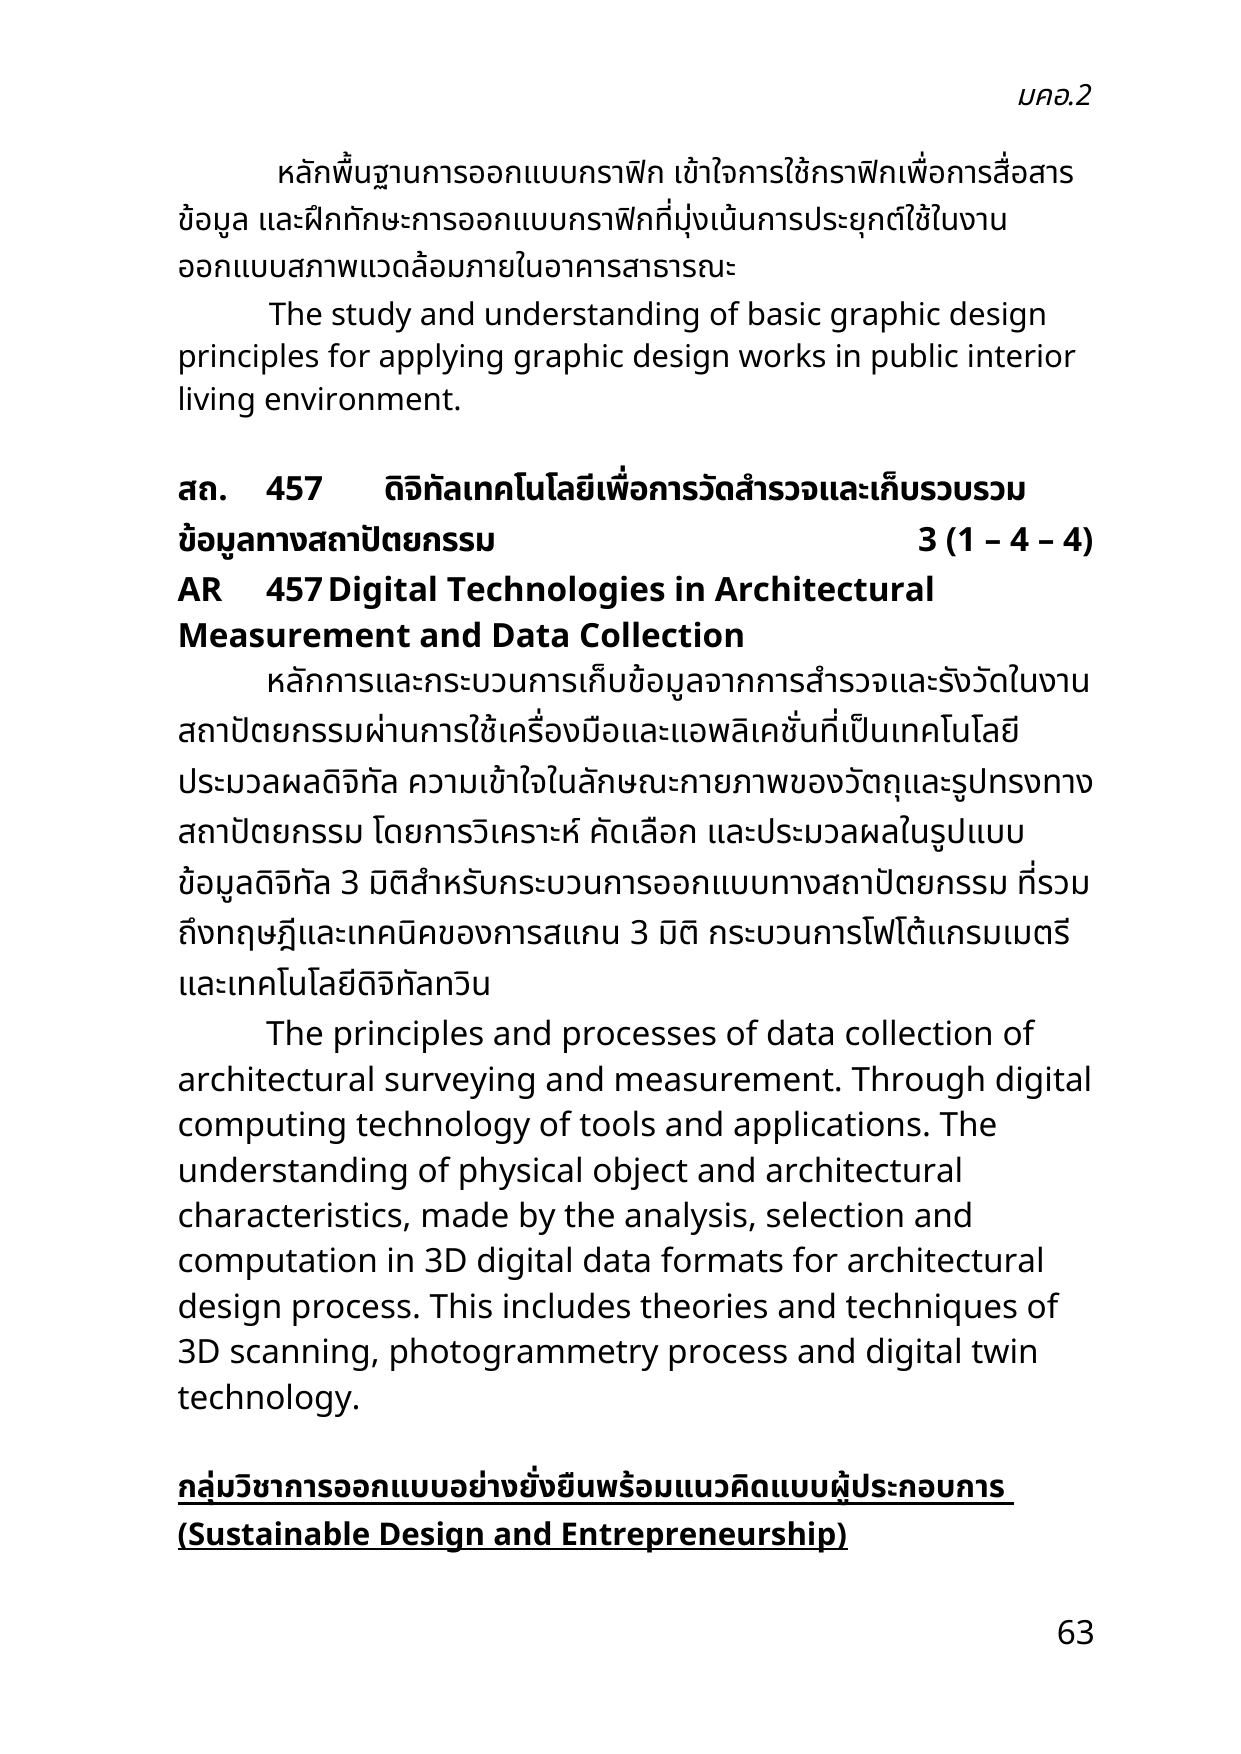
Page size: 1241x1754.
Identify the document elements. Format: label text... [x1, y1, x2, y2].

text (Sustainable Design and Entrepreneurship) [177, 1512, 1096, 1554]
text กลุ่มวิชาการออกแบบอย่างยั่งยืนพร้อมแนวคิดแบบผู้ประกอบการ [177, 1464, 1096, 1512]
text The study and understanding of basic graphic design principles for applying graphic design works in public interior living environment. [177, 292, 1095, 419]
text The principles and processes of data collection of architectural surveying and measurement. Through digital computing technology of tools and applications. The understanding of physical object and architectural characteristics, made by the analysis, selection and computation in 3D digital data formats for architectural design process. This includes theories and techniques of 3D scanning, photogrammetry process and digital twin technology. [177, 1010, 1095, 1419]
text AR 457 Digital Technologies in Architectural Measurement and Data Collection [177, 566, 1095, 657]
text หลักการและกระบวนการเก็บข้อมูลจากการสำรวจและรังวัดในงานสถาปัตยกรรมผ่านการใช้เครื่องมือและแอพลิเคชั่นที่เป็นเทคโนโลยีประมวลผลดิจิทัล ความเข้าใจในลักษณะกายภาพของวัตถุและรูปทรงทางสถาปัตยกรรม โดยการวิเคราะห์ คัดเลือก และประมวลผลในรูปแบบข้อมูลดิจิทัล 3 มิติสำหรับกระบวนการออกแบบทางสถาปัตยกรรม ที่รวมถึงทฤษฎีและเทคนิคของการสแกน 3 มิติ กระบวนการโฟโต้แกรมเมตรี และเทคโนโลยีดิจิทัลทวิน [177, 657, 1095, 1010]
text สถ. 457 ดิจิทัลเทคโนโลยีเพื่อการวัดสำรวจและเก็บรวบรวมข้อมูลทางสถาปัตยกรรม 3 (1 – 4 – 4) [177, 465, 1095, 566]
text หลักพื้นฐานการออกแบบกราฟิก เข้าใจการใช้กราฟิกเพื่อการสื่อสารข้อมูล และฝึกทักษะการออกแบบกราฟิกที่มุ่งเน้นการประยุกต์ใช้ในงานออกแบบสภาพแวดล้อมภายในอาคารสาธารณะ [177, 150, 1095, 292]
